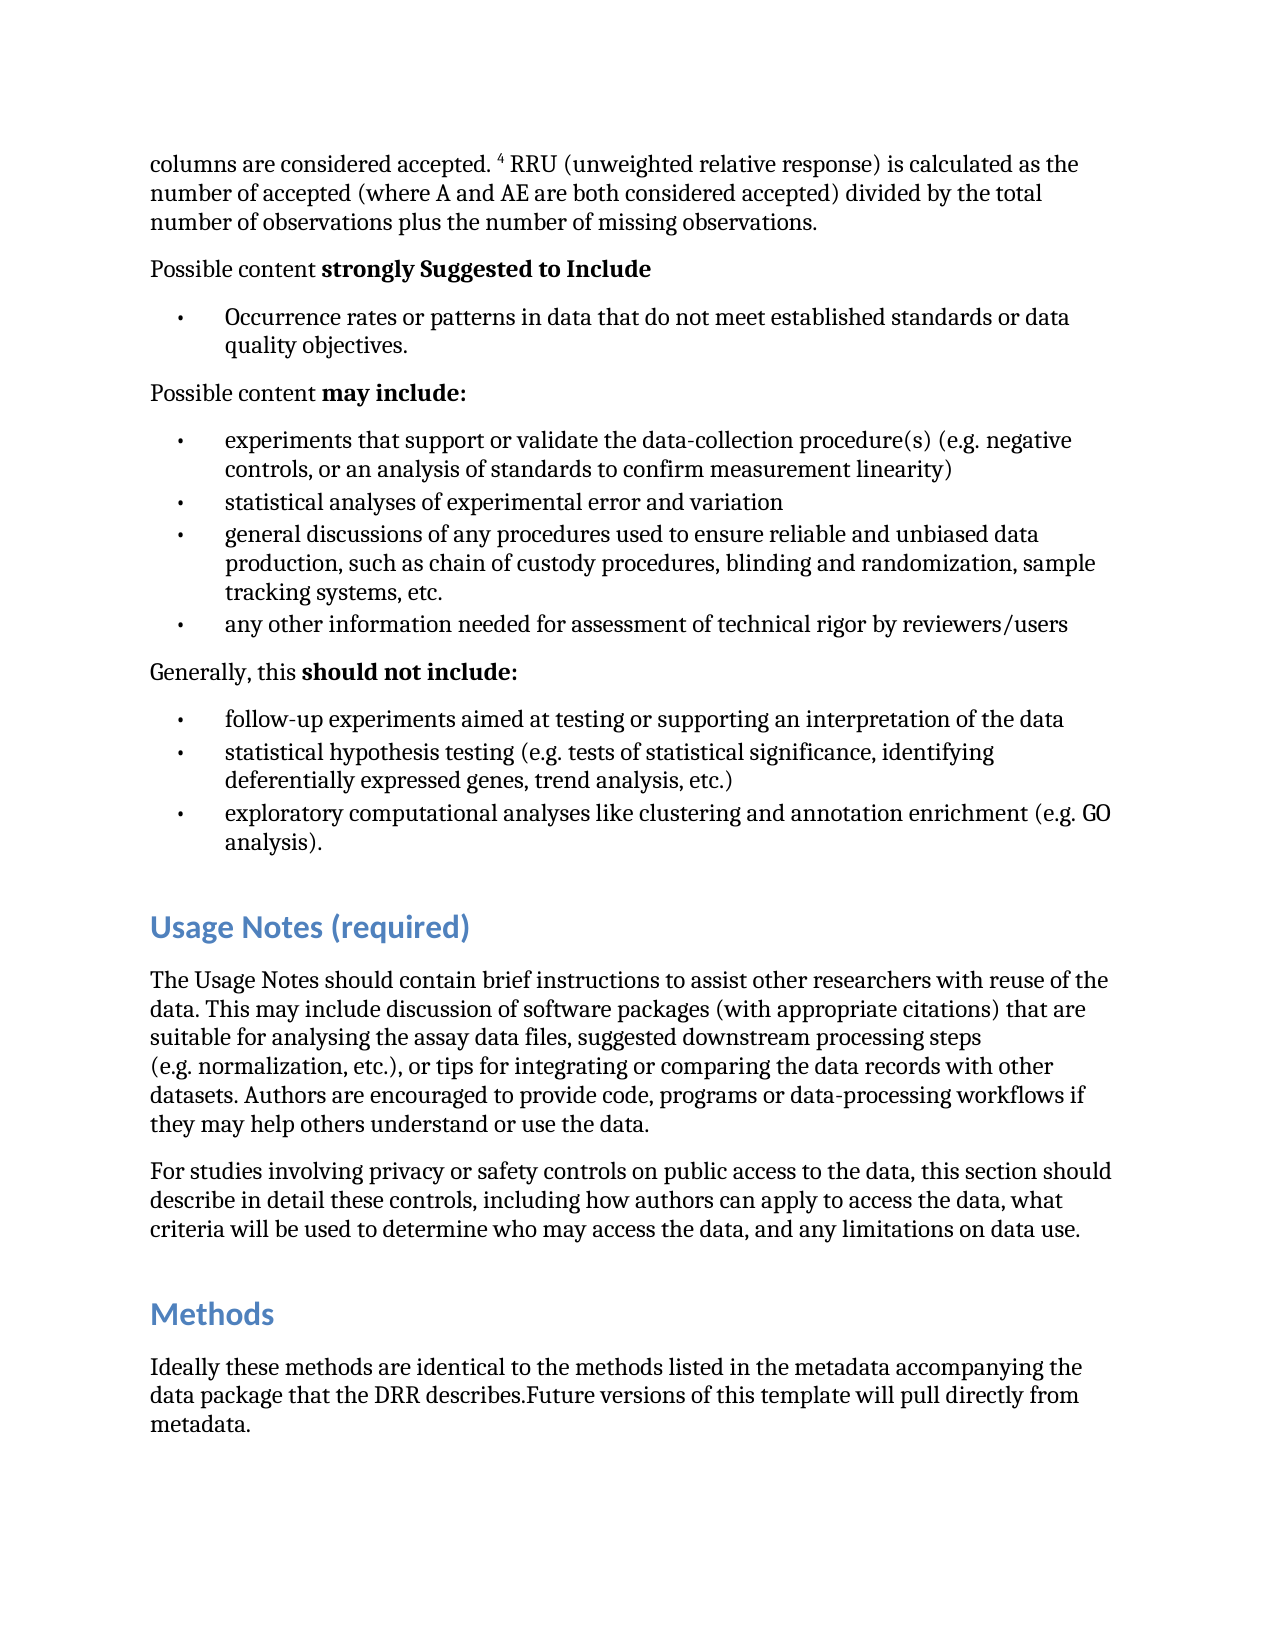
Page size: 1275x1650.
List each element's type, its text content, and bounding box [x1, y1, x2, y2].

list any other information needed for assessment of technical rigor by reviewers/users [175, 610, 1125, 639]
text Possible content may include: [150, 379, 1125, 407]
list statistical analyses of experimental error and variation [175, 487, 1125, 516]
list Occurrence rates or patterns in data that do not meet established standards or data quality objectives. [175, 302, 1125, 360]
subtitle Usage Notes (required) [150, 906, 1125, 947]
list follow-up experiments aimed at testing or supporting an interpretation of the data [175, 705, 1125, 734]
text The Usage Notes should contain brief instructions to assist other researchers with reuse of the data. This may include discussion of software packages (with appropriate citations) that are suitable for analysing the assay data files, suggested downstream processing steps (e.g. normalization, etc.), or tips for integrating or comparing the data records with other datasets. Authors are encouraged to provide code, programs or data-processing workflows if they may help others understand or use the data. [150, 966, 1125, 1138]
list statistical hypothesis testing (e.g. tests of statistical significance, identifying deferentially expressed genes, trend analysis, etc.) [175, 737, 1125, 795]
subtitle Methods [150, 1293, 1125, 1334]
text Possible content strongly Suggested to Include [150, 255, 1125, 284]
text Generally, this should not include: [150, 657, 1125, 686]
list general discussions of any procedures used to ensure reliable and unbiased data production, such as chain of custody procedures, blinding and randomization, sample tracking systems, etc. [175, 520, 1125, 606]
list exploratory computational analyses like clustering and annotation enrichment (e.g. GO analysis). [175, 799, 1125, 856]
